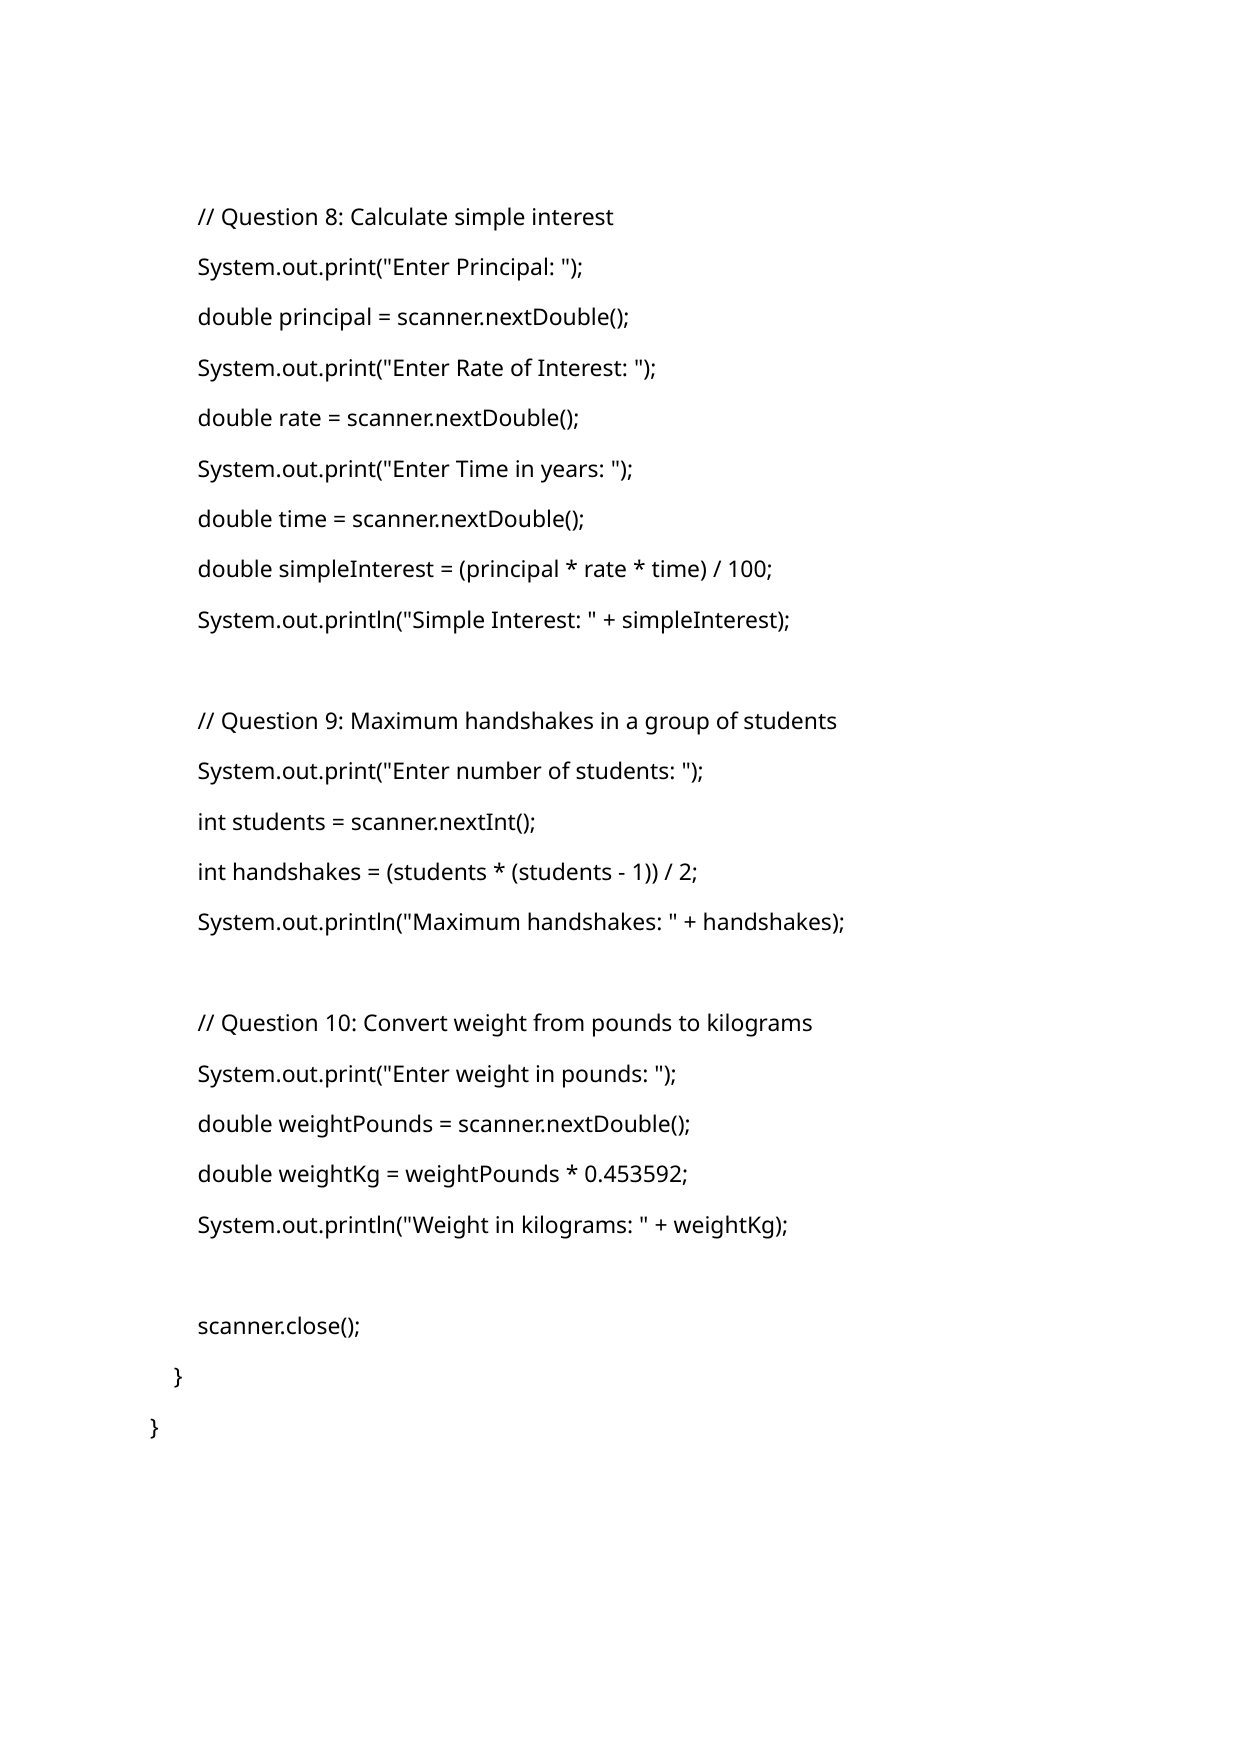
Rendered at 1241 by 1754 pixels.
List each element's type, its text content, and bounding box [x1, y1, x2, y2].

text int handshakes = (students * (students - 1)) / 2; [150, 856, 1090, 887]
text scanner.close(); [150, 1309, 1090, 1341]
text double principal = scanner.nextDouble(); [150, 301, 1090, 332]
text int students = scanner.nextInt(); [150, 805, 1090, 837]
text System.out.println("Weight in kilograms: " + weightKg); [150, 1209, 1090, 1240]
text double simpleInterest = (principal * rate * time) / 100; [150, 553, 1090, 584]
text double rate = scanner.nextDouble(); [150, 402, 1090, 433]
text // Question 8: Calculate simple interest [150, 200, 1090, 232]
text System.out.print("Enter weight in pounds: "); [150, 1057, 1090, 1089]
text // Question 10: Convert weight from pounds to kilograms [150, 1007, 1090, 1038]
text } [150, 1360, 1090, 1391]
text double weightPounds = scanner.nextDouble(); [150, 1108, 1090, 1139]
text // Question 9: Maximum handshakes in a group of students [150, 704, 1090, 736]
text System.out.print("Enter number of students: "); [150, 755, 1090, 786]
text System.out.print("Enter Time in years: "); [150, 452, 1090, 484]
text System.out.print("Enter Rate of Interest: "); [150, 352, 1090, 383]
text System.out.print("Enter Principal: "); [150, 251, 1090, 282]
text System.out.println("Maximum handshakes: " + handshakes); [150, 906, 1090, 937]
text double time = scanner.nextDouble(); [150, 503, 1090, 534]
text } [150, 1410, 1090, 1442]
text System.out.println("Simple Interest: " + simpleInterest); [150, 604, 1090, 635]
text double weightKg = weightPounds * 0.453592; [150, 1158, 1090, 1189]
